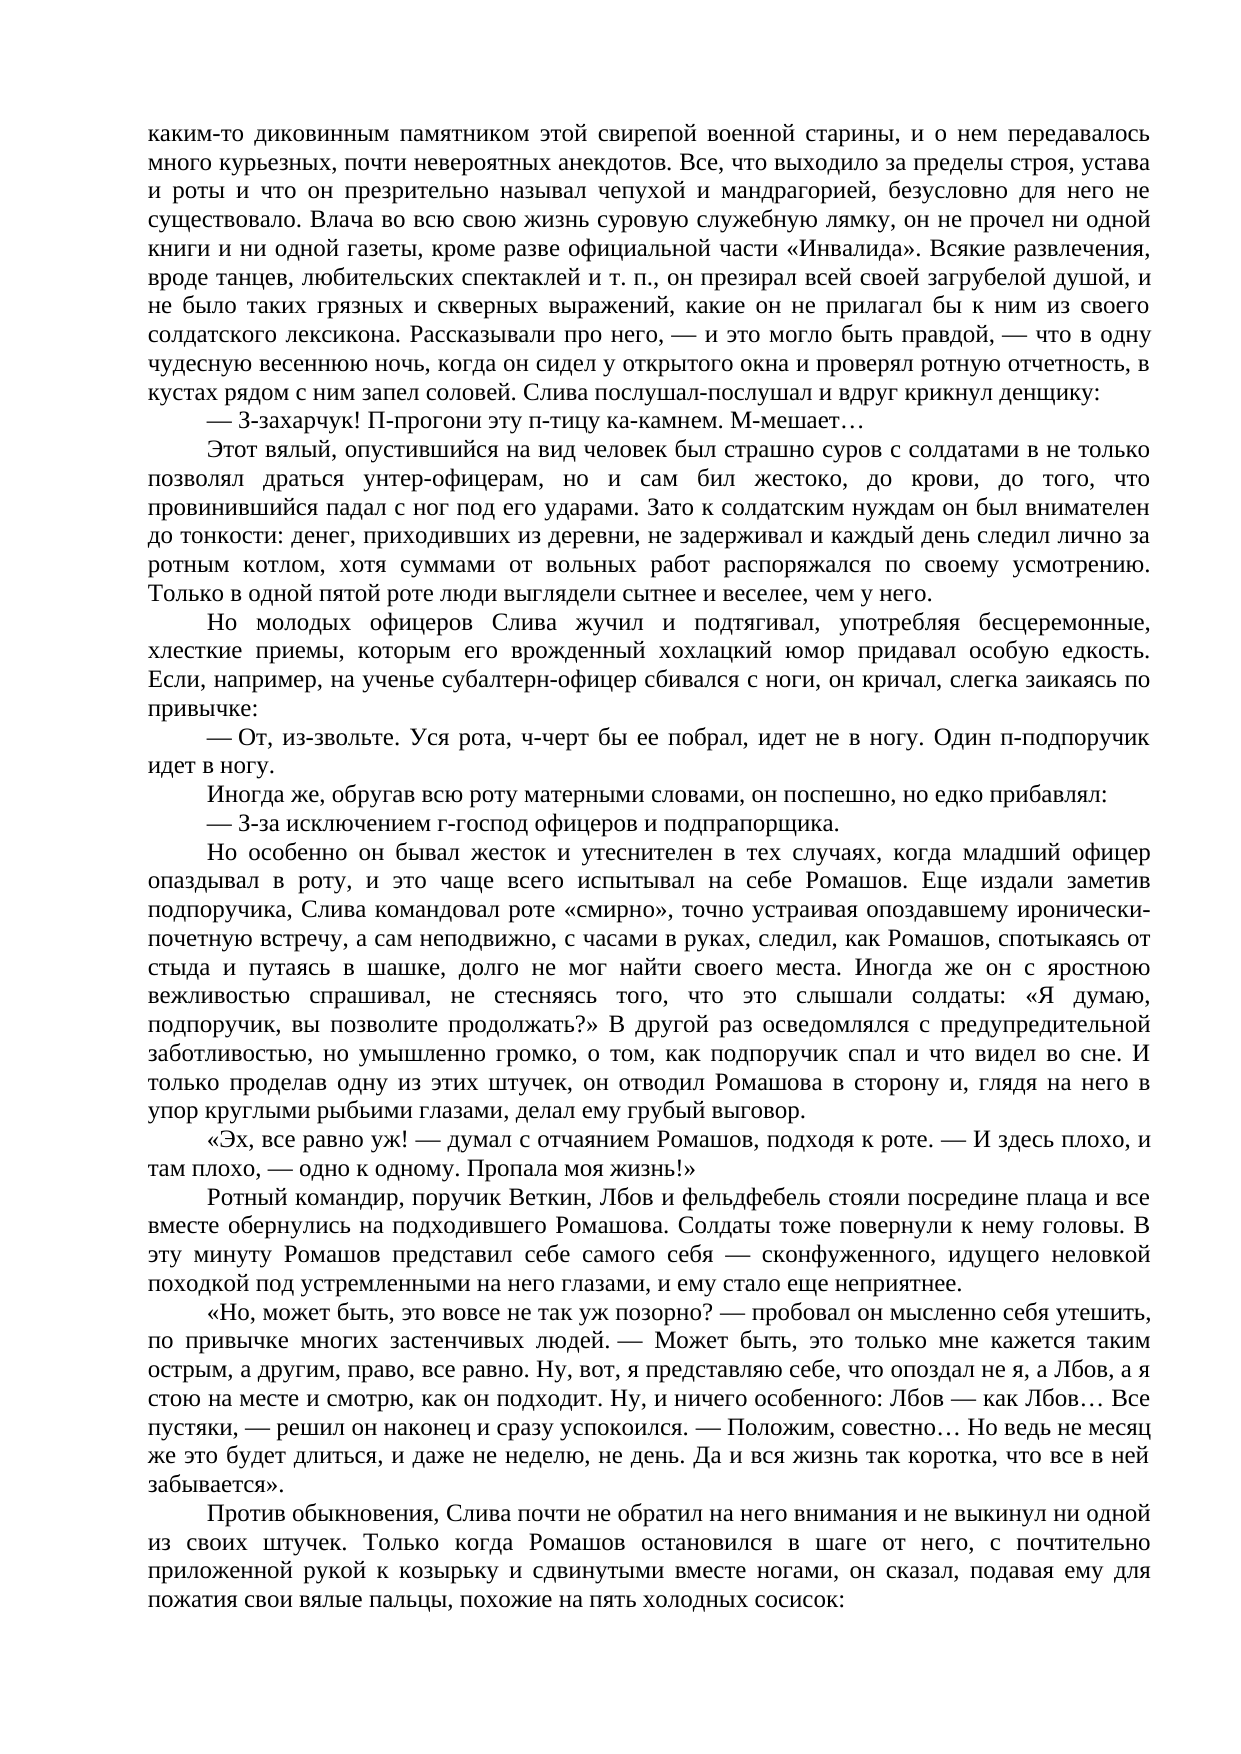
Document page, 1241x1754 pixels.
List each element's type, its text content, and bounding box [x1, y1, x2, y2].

text — З-захарчук! П-прогони эту п-тицу ка-камнем. М-мешает… [148, 406, 1152, 434]
text Против обыкновения, Слива почти не обратил на него внимания и не выкинул ни одной из своих штучек. Только когда Ромашов остановился в шаге от него, с почтительно приложенной рукой к козырьку и сдвинутыми вместе ногами, он сказал, подавая ему для пожатия свои вялые пальцы, похожие на пять холодных сосисок: [148, 1498, 1152, 1613]
text Но особенно он бывал жесток и утеснителен в тех случаях, когда младший офицер опаздывал в роту, и это чаще всего испытывал на себе Ромашов. Еще издали заметив подпоручика, Слива командовал роте «смирно», точно устраивая опоздавшему иронически-почетную встречу, а сам неподвижно, с часами в руках, следил, как Ромашов, спотыкаясь от стыда и путаясь в шашке, долго не мог найти своего места. Иногда же он с яростною вежливостью спрашивал, не стесняясь того, что это слышали солдаты: «Я думаю, подпоручик, вы позволите продолжать?» В другой раз осведомлялся с предупредительной заботливостью, но умышленно громко, о том, как подпоручик спал и что видел во сне. И только проделав одну из этих штучек, он отводил Ромашова в сторону и, глядя на него в упор круглыми рыбьими глазами, делал ему грубый выговор. [148, 837, 1152, 1124]
text — От, из-звольте. Уся рота, ч-черт бы ее побрал, идет не в ногу. Один п-подпоручик идет в ногу. [148, 722, 1152, 779]
text Но молодых офицеров Слива жучил и подтягивал, употребляя бесцеремонные, хлесткие приемы, которым его врожденный хохлацкий юмор придавал особую едкость. Если, например, на ученье субалтерн-офицер сбивался с ноги, он кричал, слегка заикаясь по привычке: [148, 607, 1152, 722]
text Этот вялый, опустившийся на вид человек был страшно суров с солдатами в не только позволял драться унтер-офицерам, но и сам бил жестоко, до крови, до того, что провинившийся падал с ног под его ударами. Зато к солдатским нуждам он был внимателен до тонкости: денег, приходивших из деревни, не задерживал и каждый день следил лично за ротным котлом, хотя суммами от вольных работ распоряжался по своему усмотрению. Только в одной пятой роте люди выглядели сытнее и веселее, чем у него. [148, 434, 1152, 607]
text Иногда же, обругав всю роту матерными словами, он поспешно, но едко прибавлял: [148, 779, 1152, 808]
text «Эх, все равно уж! — думал с отчаянием Ромашов, подходя к роте. — И здесь плохо, и там плохо, — одно к одному. Пропала моя жизнь!» [148, 1124, 1152, 1182]
text Ротный командир, поручик Веткин, Лбов и фельдфебель стояли посредине плаца и все вместе обернулись на подходившего Ромашова. Солдаты тоже повернули к нему головы. В эту минуту Ромашов представил себе самого себя — сконфуженного, идущего неловкой походкой под устремленными на него глазами, и ему стало еще неприятнее. [148, 1182, 1152, 1297]
text «Но, может быть, это вовсе не так уж позорно? — пробовал он мысленно себя утешить, по привычке многих застенчивых людей. — Может быть, это только мне кажется таким острым, а другим, право, все равно. Ну, вот, я представляю себе, что опоздал не я, а Лбов, а я стою на месте и смотрю, как он подходит. Ну, и ничего особенного: Лбов — как Лбов… Все пустяки, — решил он наконец и сразу успокоился. — Положим, совестно… Но ведь не месяц же это будет длиться, и даже не неделю, не день. Да и вся жизнь так коротка, что все в ней забывается». [148, 1297, 1152, 1498]
text — З-за исключением г-господ офицеров и подпрапорщика. [148, 808, 1152, 837]
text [148, 118, 1152, 406]
